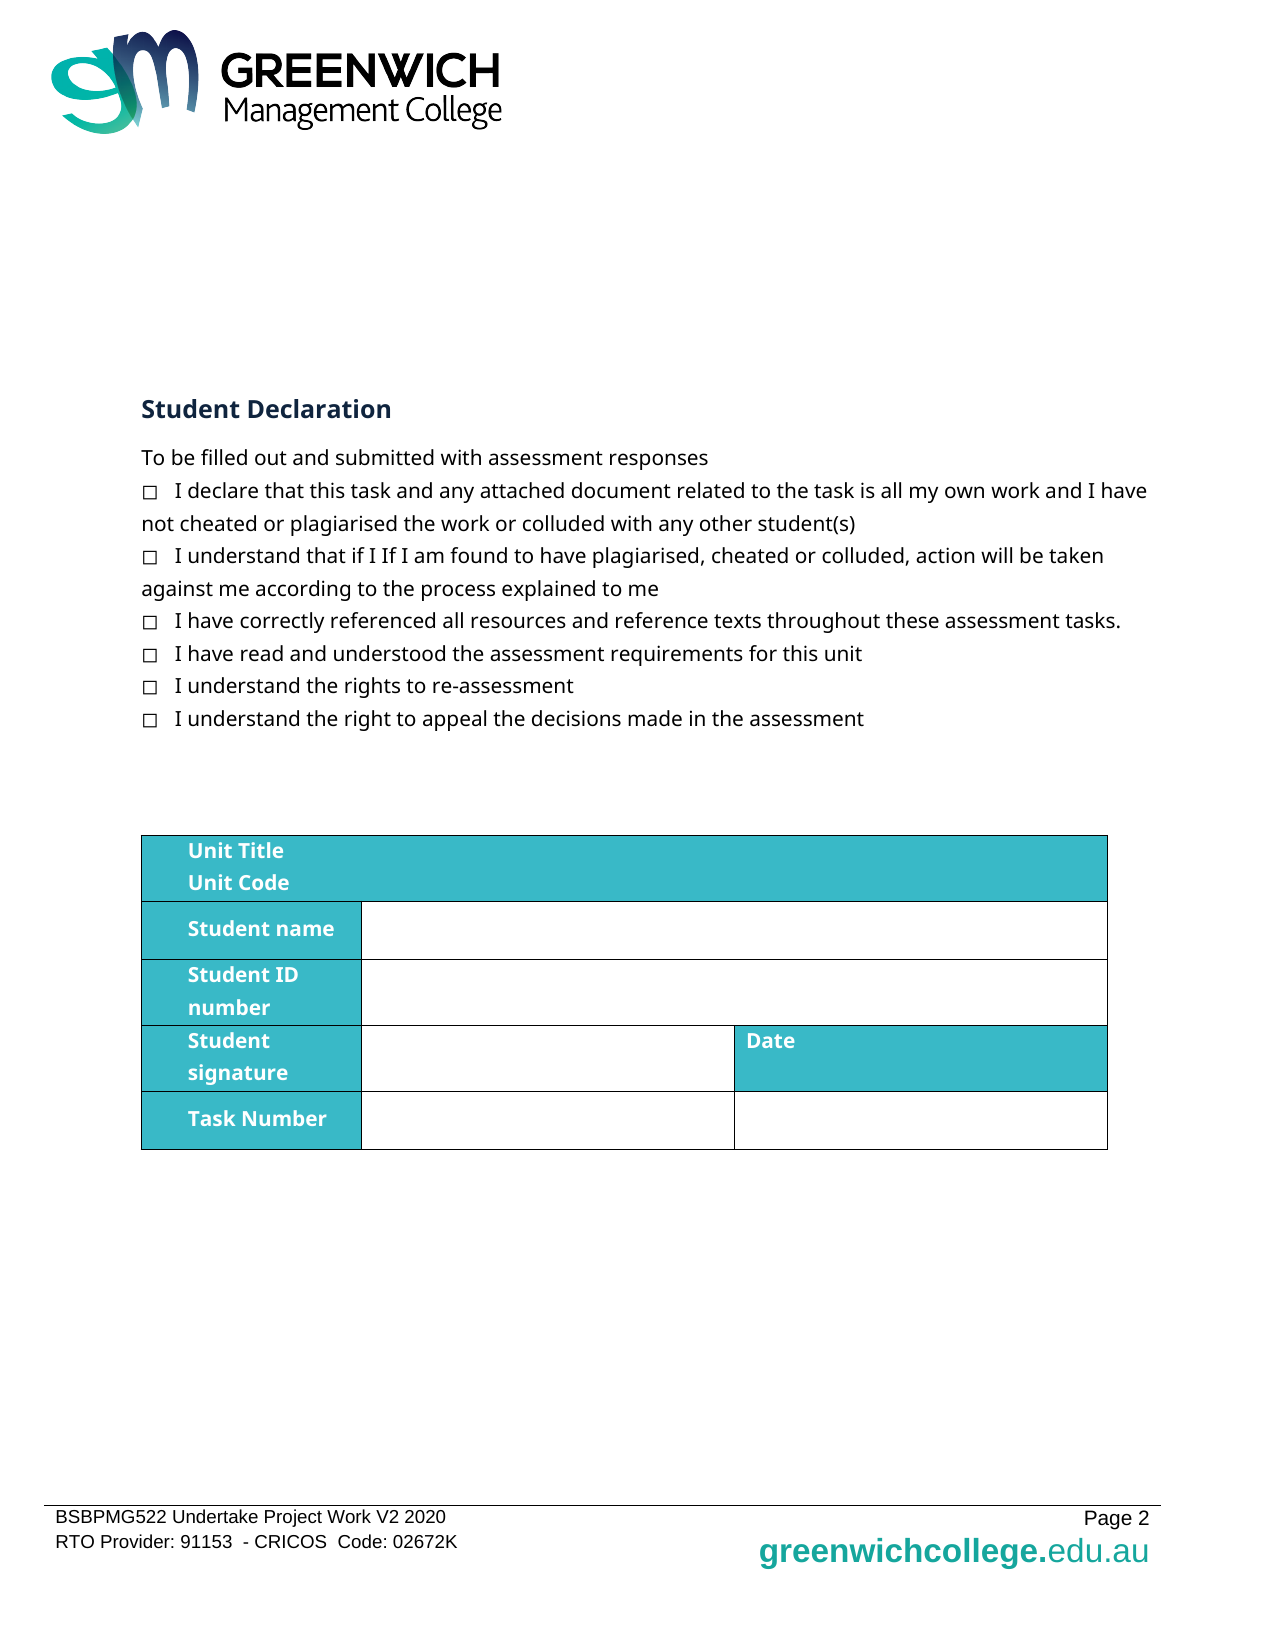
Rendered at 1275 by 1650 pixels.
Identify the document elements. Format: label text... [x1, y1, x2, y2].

table_cell [362, 902, 1107, 959]
text ◻ I have read and understood the assessment requirements for this unit [141, 639, 1181, 667]
table_cell Date [735, 1026, 1107, 1091]
text ◻ I declare that this task and any attached document related to the task is all my own work and I have not cheated or plagiarised the work or colluded with any other student(s) [141, 476, 1181, 537]
table_cell Student signature [142, 1026, 361, 1091]
table_cell [362, 1026, 734, 1091]
table_header Unit Title Unit Code [142, 836, 1107, 901]
picture [51, 30, 502, 134]
table_cell Student name [142, 902, 361, 959]
text ◻ I have correctly referenced all resources and reference texts throughout these assessment tasks. [141, 606, 1181, 635]
text ◻ I understand the right to appeal the decisions made in the assessment [141, 704, 1181, 733]
table_cell [362, 960, 1107, 1025]
table_cell [735, 1092, 1107, 1149]
table_cell [362, 1092, 734, 1149]
text To be filled out and submitted with assessment responses [141, 443, 1181, 472]
text ◻ I understand the rights to re-assessment [141, 672, 1181, 700]
table_cell Student ID number [142, 960, 361, 1025]
table_cell Task Number [142, 1092, 361, 1149]
text Student Declaration [141, 392, 1181, 426]
text ◻ I understand that if I If I am found to have plagiarised, cheated or colluded, action will be taken against me according to the process explained to me [141, 541, 1181, 602]
